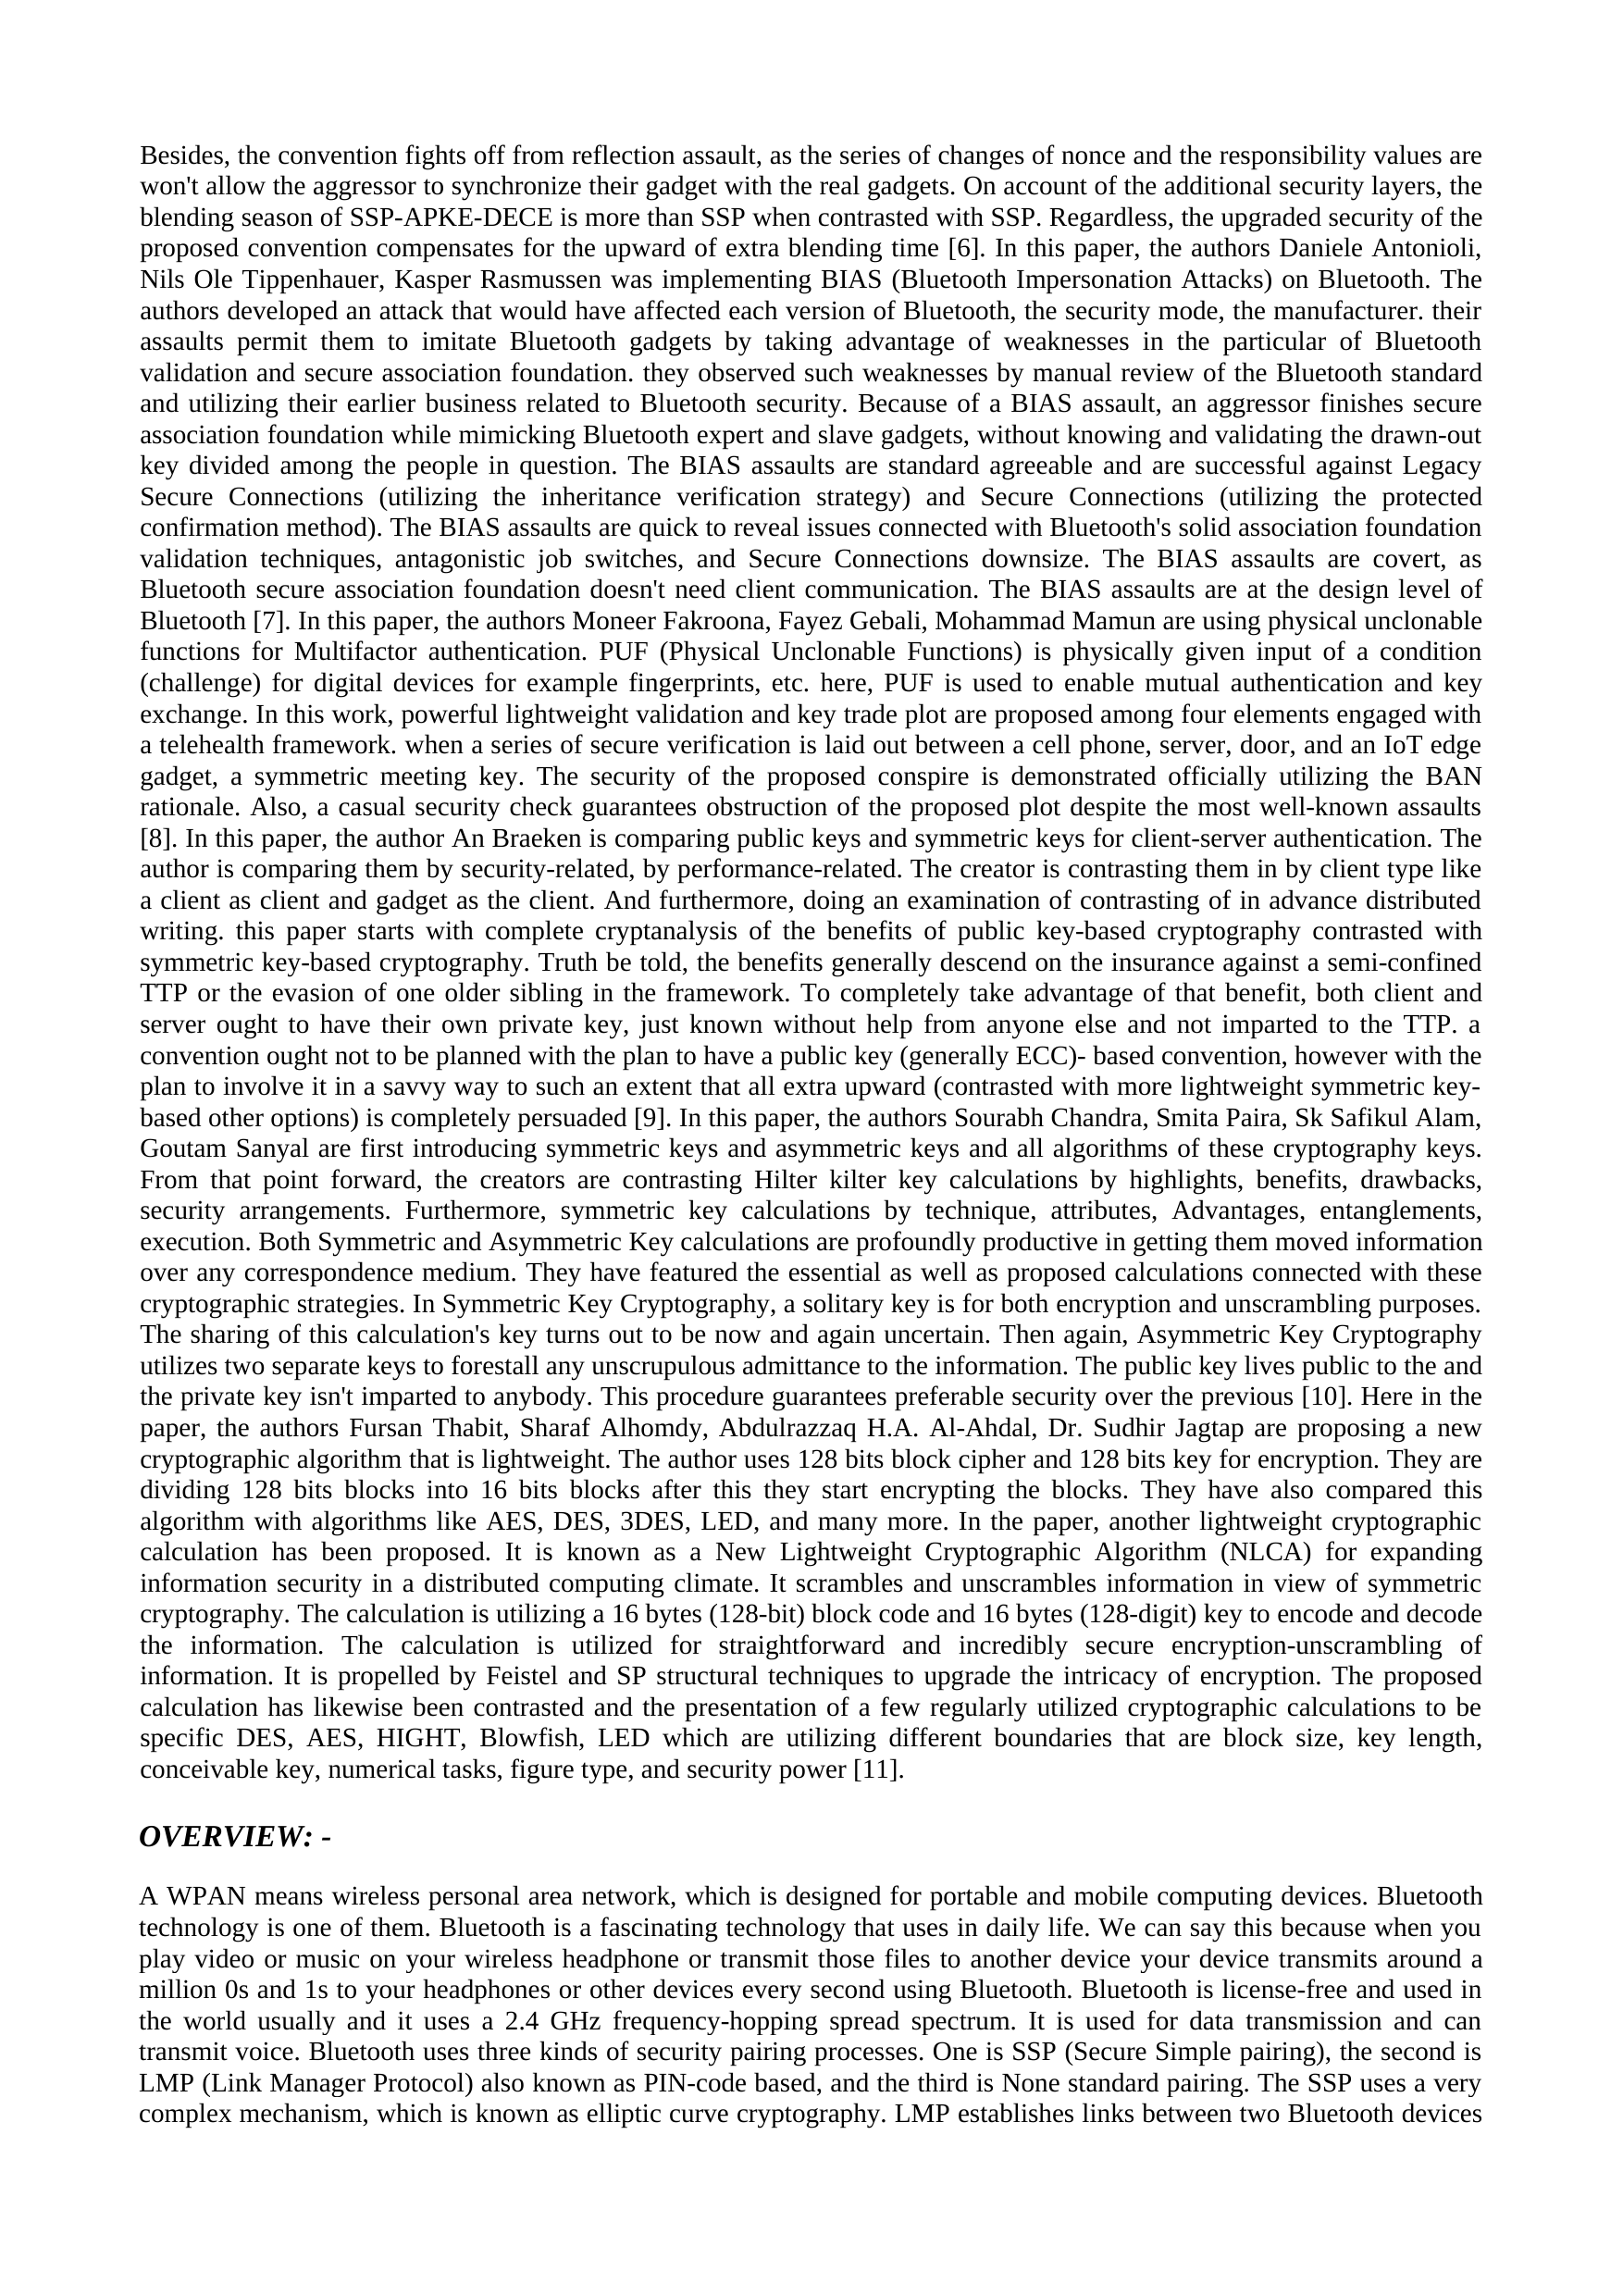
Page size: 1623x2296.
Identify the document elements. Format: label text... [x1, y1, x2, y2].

text OVERVIEW: - [139, 1818, 1484, 1854]
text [139, 139, 1484, 1784]
